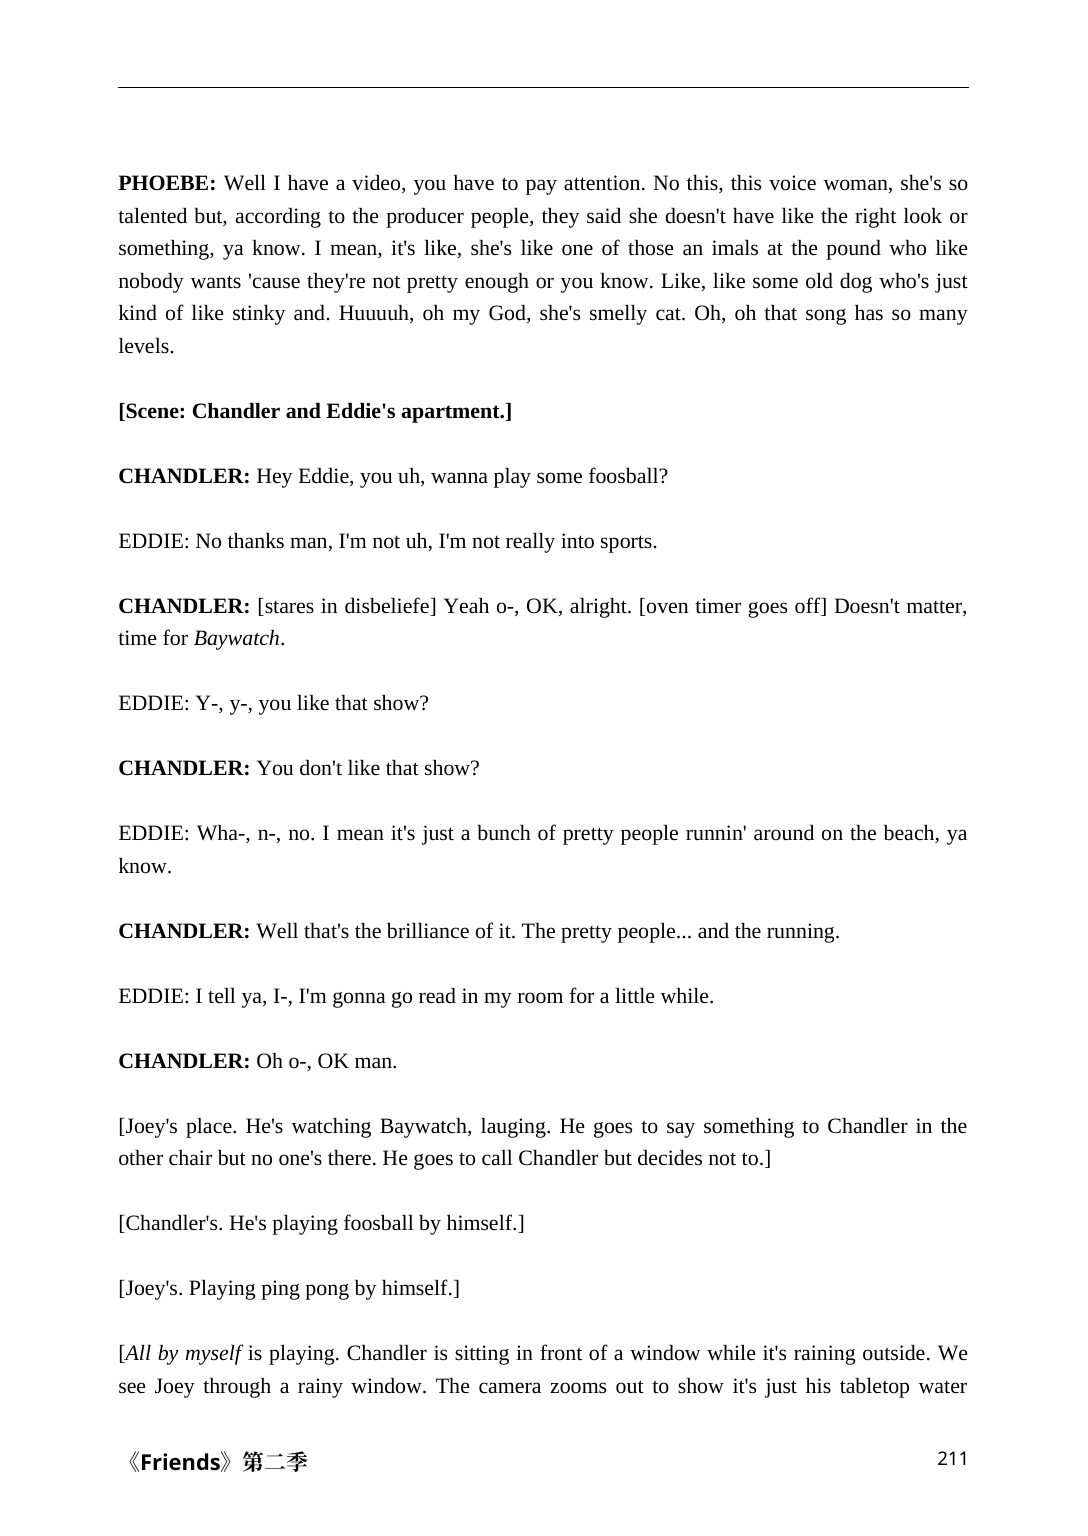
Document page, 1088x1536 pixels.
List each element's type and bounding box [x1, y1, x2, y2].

text [118, 134, 969, 1401]
